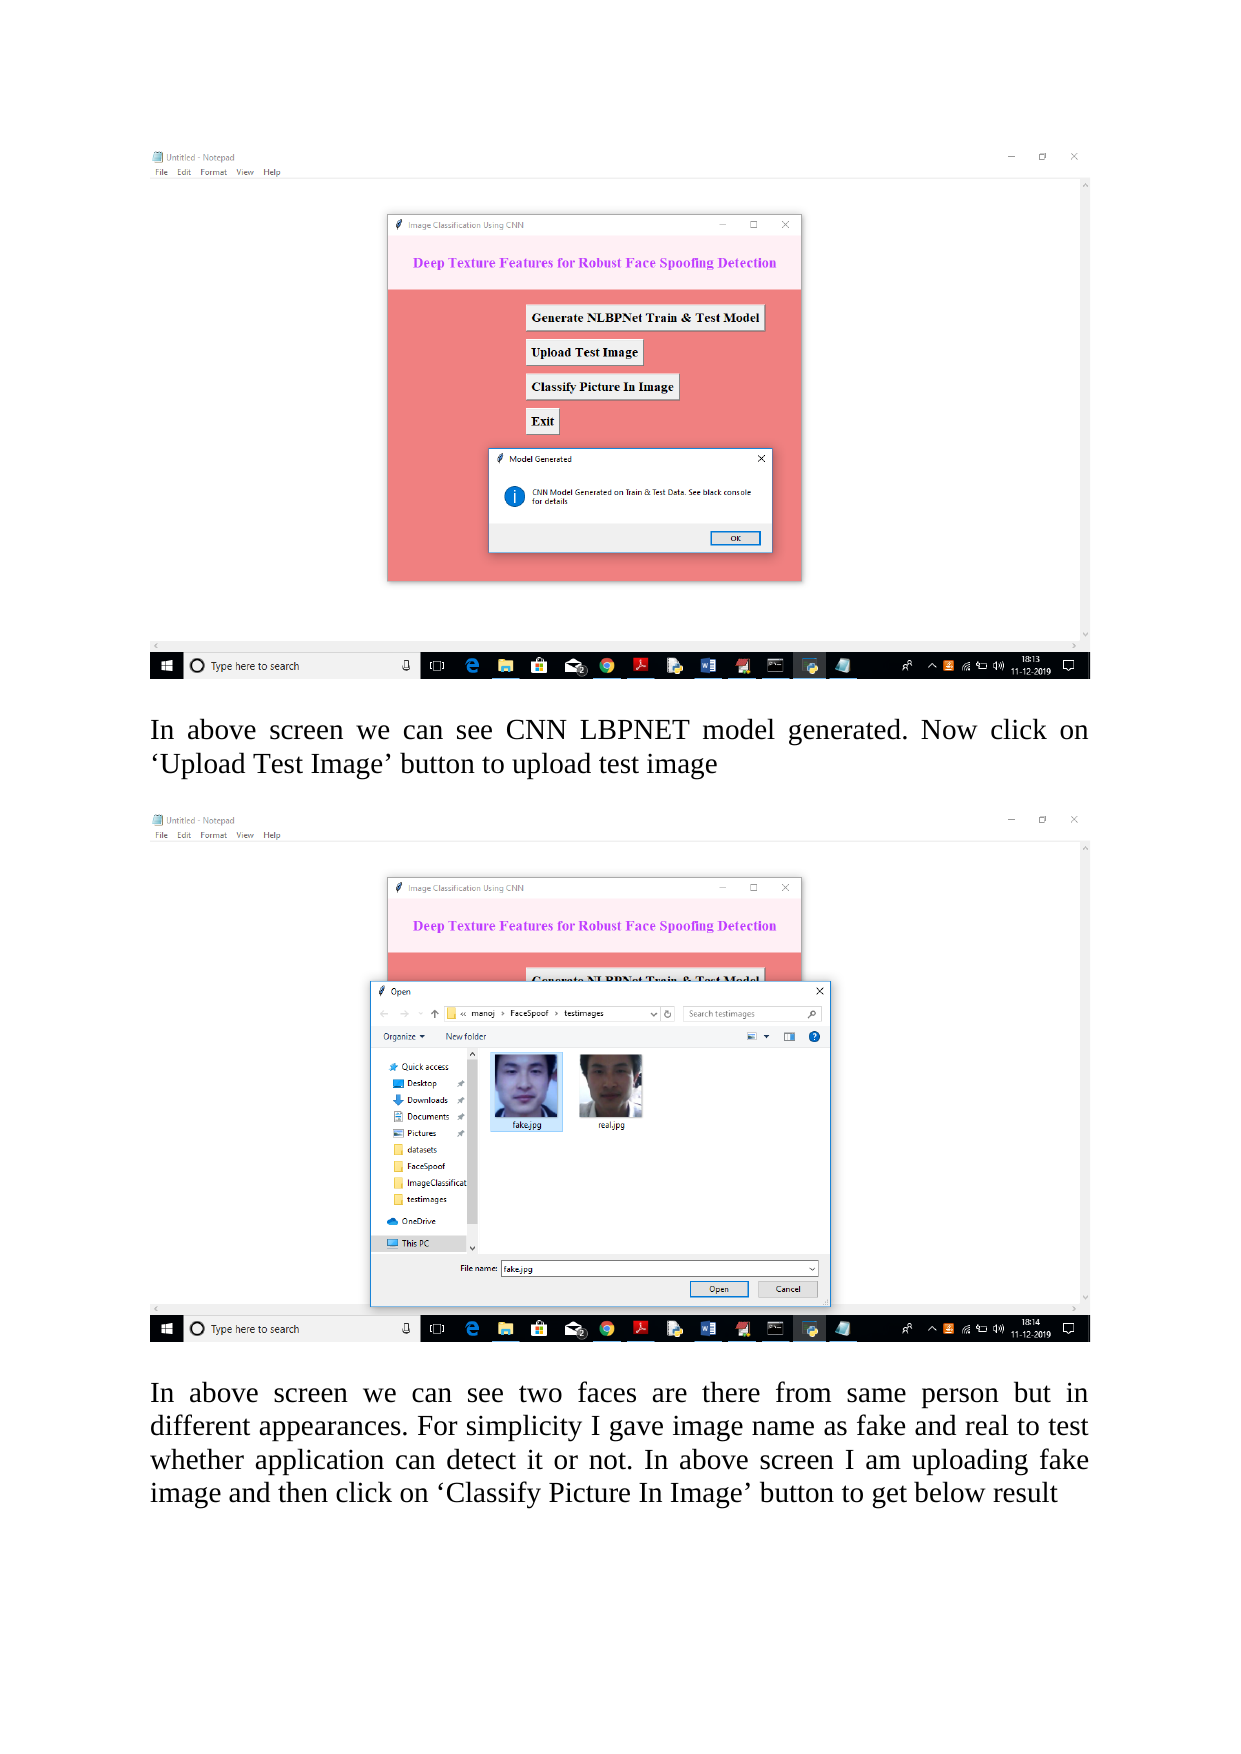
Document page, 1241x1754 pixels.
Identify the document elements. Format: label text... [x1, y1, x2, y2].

text In above screen we can see two faces are there from same person but in different appearances. For simplicity I gave image name as fake and real to test whether application can detect it or not. In above screen I am uploading fake image and then click on ‘Classify Picture In Image’ button to get below result [150, 1375, 1090, 1509]
picture [150, 812, 1091, 1342]
text In above screen we can see CNN LBPNET model generated. Now click on ‘Upload Test Image’ button to upload test image [150, 712, 1090, 779]
picture [150, 150, 1091, 679]
